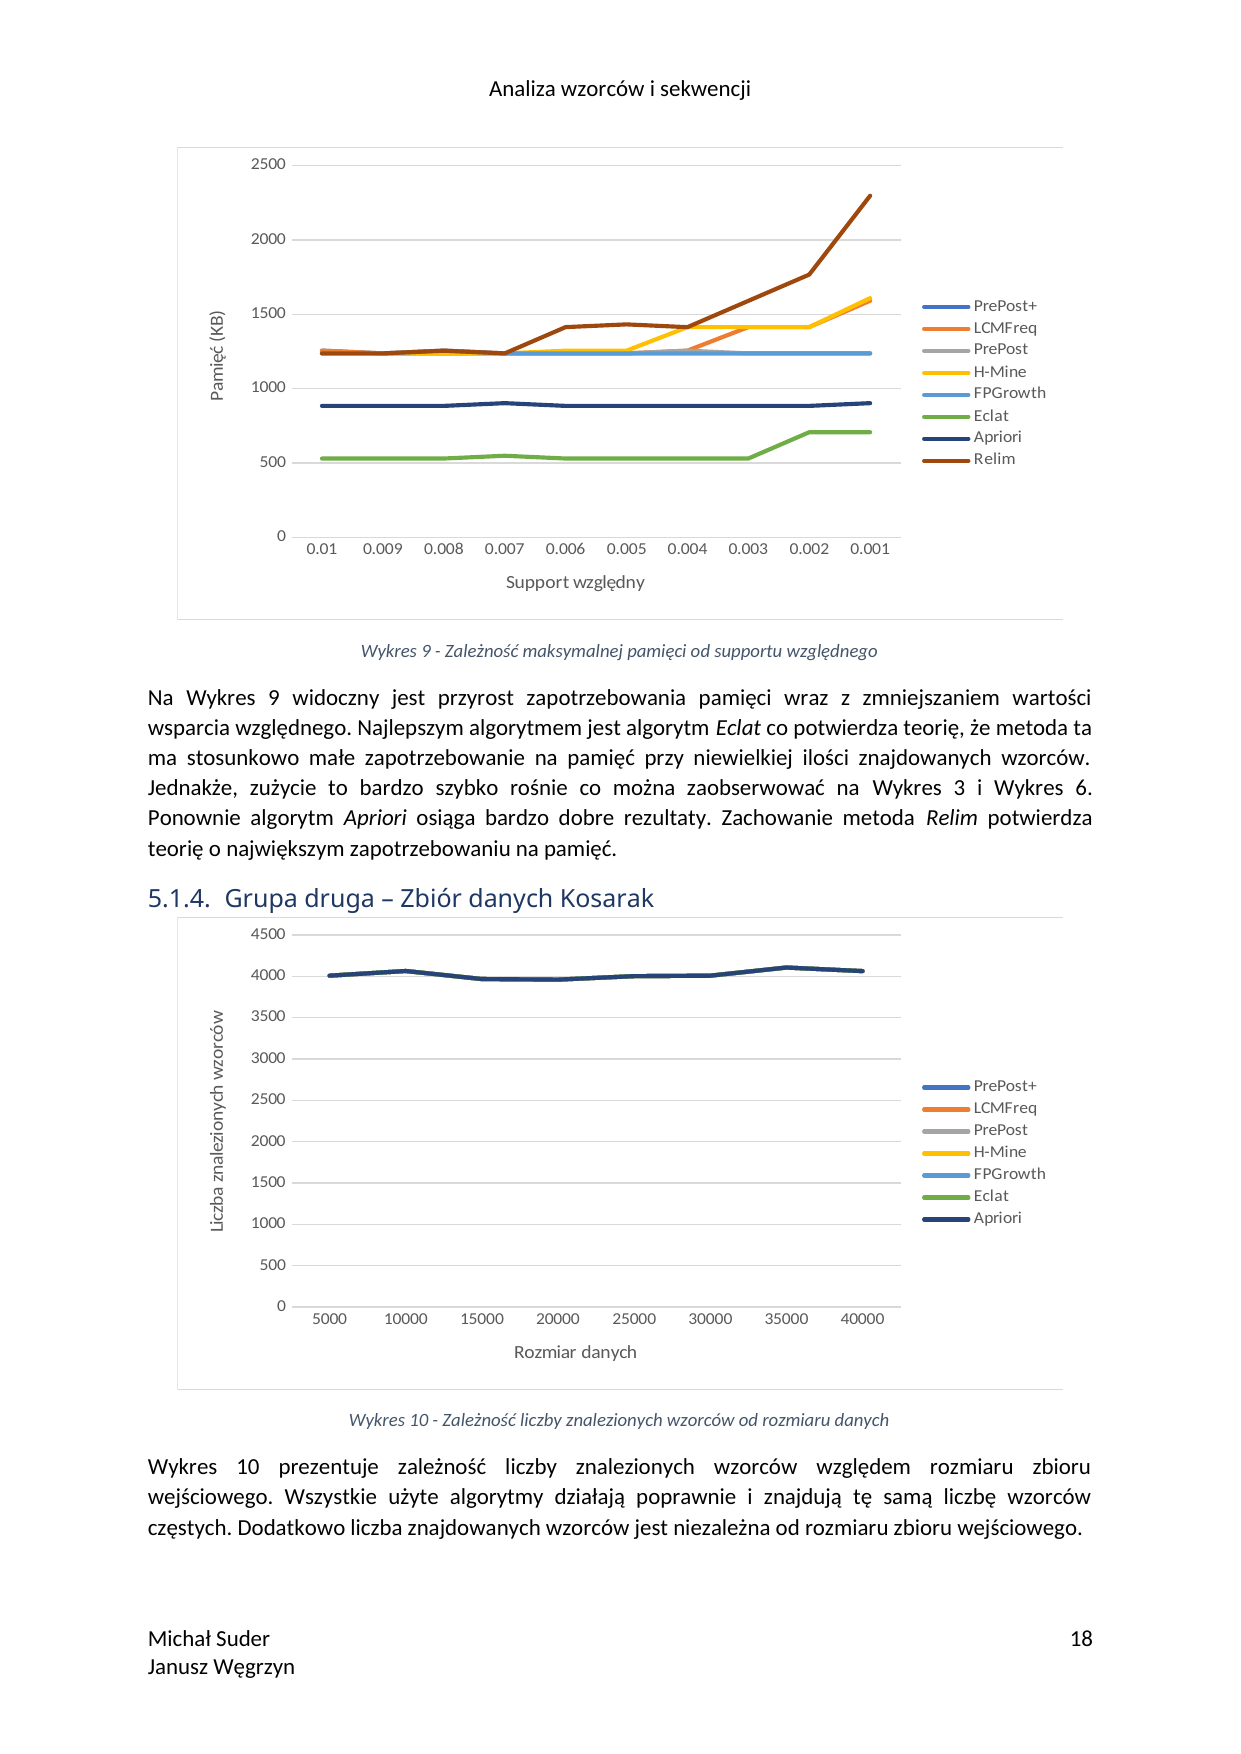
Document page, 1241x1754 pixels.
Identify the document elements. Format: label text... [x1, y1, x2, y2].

text Wykres 10 - Zależność liczby znalezionych wzorców od rozmiaru danych [148, 1408, 1093, 1431]
text Na Wykres 9 widoczny jest przyrost zapotrzebowania pamięci wraz z zmniejszaniem wartości wsparcia względnego. Najlepszym algorytmem jest algorytm Eclat co potwierdza teorię, że metoda ta ma stosunkowo małe zapotrzebowanie na pamięć przy niewielkiej ilości znajdowanych wzorców. Jednakże, zużycie to bardzo szybko rośnie co można zaobserwować na Wykres 3 i Wykres 6. Ponownie algorytm Apriori osiąga bardzo dobre rezultaty. Zachowanie metoda Relim potwierdza teorię o największym zapotrzebowaniu na pamięć. [148, 683, 1093, 862]
text Wykres 10 prezentuje zależność liczby znalezionych wzorców względem rozmiaru zbioru wejściowego. Wszystkie użyte algorytmy działają poprawnie i znajdują tę samą liczbę wzorców częstych. Dodatkowo liczba znajdowanych wzorców jest niezależna od rozmiaru zbioru wejściowego. [148, 1452, 1093, 1541]
subtitle Grupa druga – Zbiór danych Kosarak [148, 881, 1093, 914]
text Wykres 9 - Zależność maksymalnej pamięci od supportu względnego [148, 639, 1093, 662]
